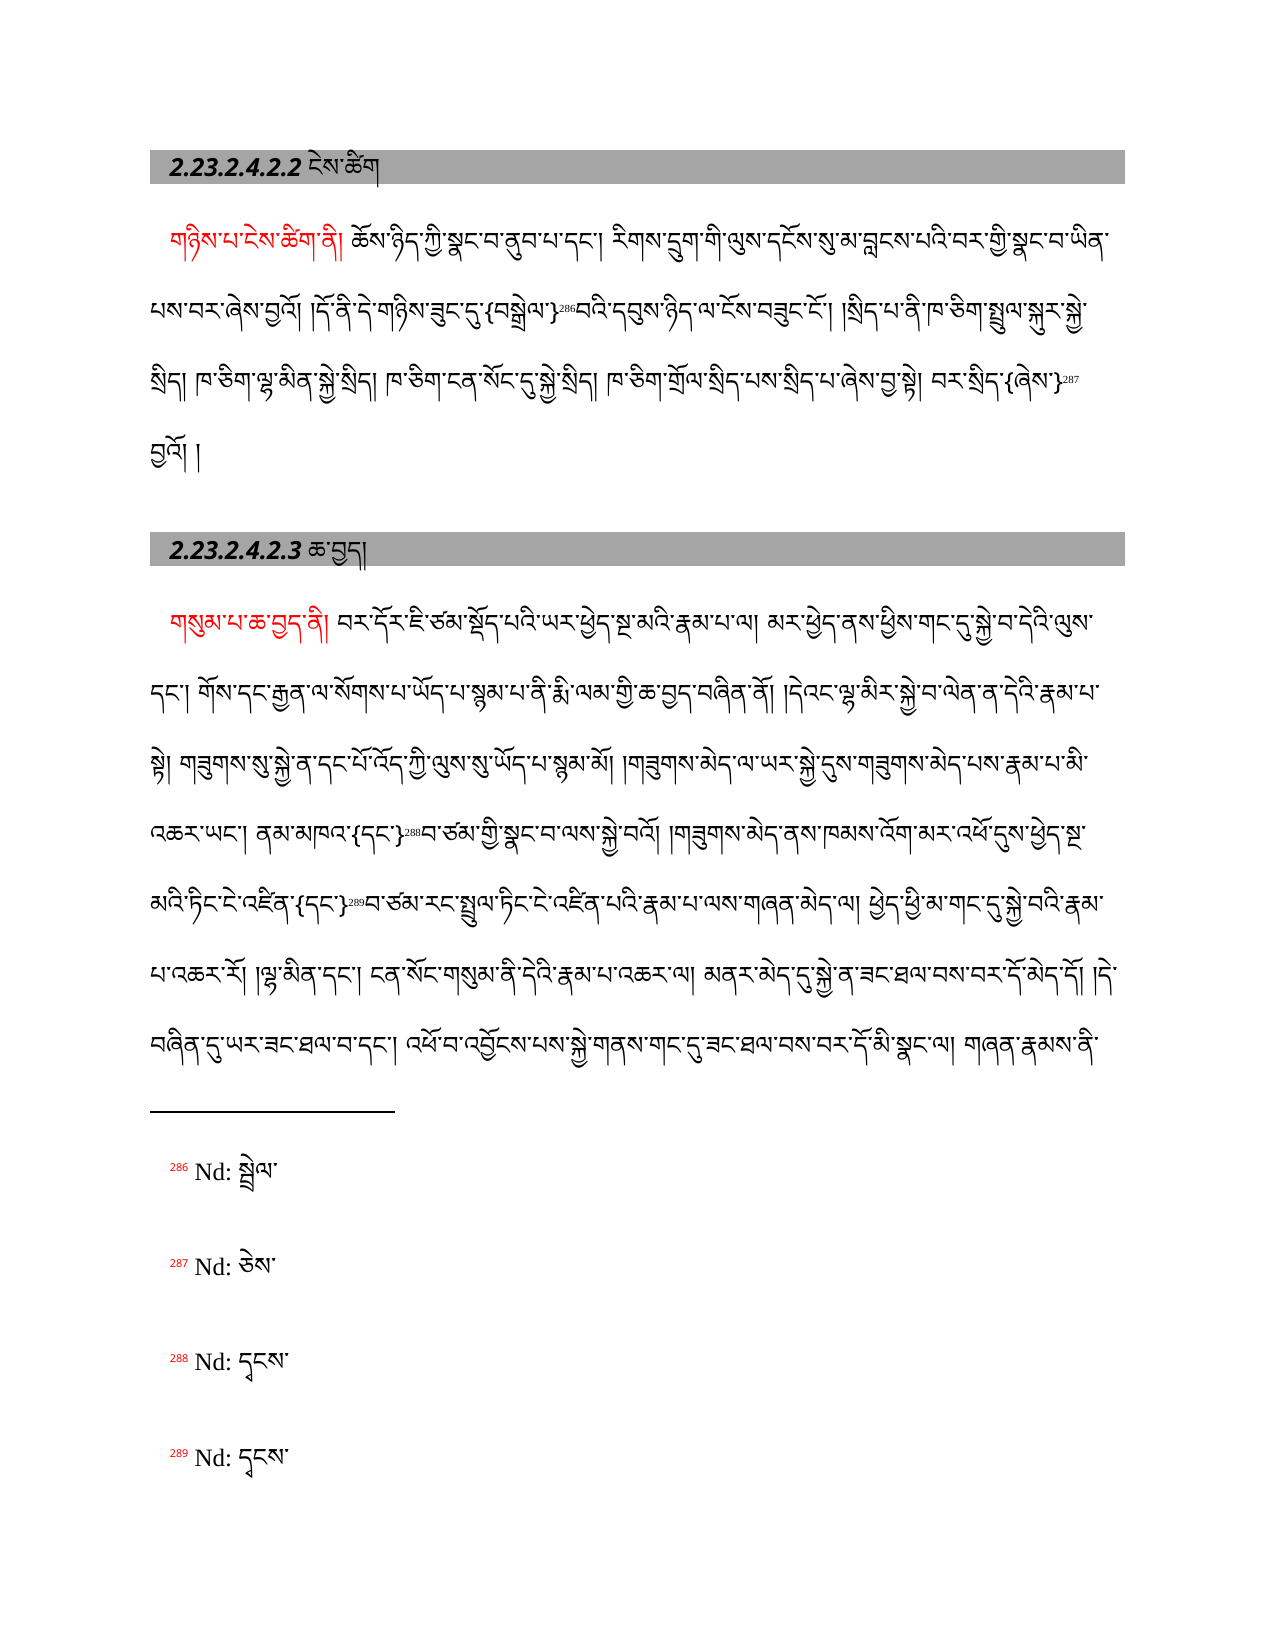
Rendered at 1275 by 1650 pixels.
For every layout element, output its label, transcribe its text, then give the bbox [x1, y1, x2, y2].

text གསུམ་པ་ཆ་བྱད་ནི། བར་དོར་ཇི་ཙམ་སྡོད་པའི་ཡར་ཕྱེད་སྔ་མའི་རྣམ་པ་ལ། མར་ཕྱེད་ནས་ཕྱིས་གང་དུ་སྐྱེ་བ་དེའི་ལུས་དང༌། [page My-471b]གོས་དང་རྒྱན་ལ་སོགས་པ་ཡོད་པ་སྙམ་པ་ནི་རྨི་ལམ་གྱི་ཆ་བྱད་བཞིན་ནོ། །དེའང་ལྷ་མིར་སྐྱེ་བ་ལེན་ན་དེའི་རྣམ་པ་སྟེ། གཟུགས་སུ་[487-page Dg]སྐྱེ་ན་དང་པོ་འོད་ཀྱི་ལུས་སུ་ཡོད་པ་སྙམ་མོ། །གཟུགས་མེད་ལ་ཡར་སྐྱེ་དུས་གཟུགས་མེད་པས་རྣམ་པ་མི་འཆར་ཡང༌། ནམ་མཁའ་{དང་}བ་ཙམ་གྱི་སྣང་བ་ལས་སྐྱེ་བའོ། །གཟུགས་མེད་ནས་ཁམས་འོག་མར་འཕོ་དུས་ཕྱེད་སྔ་མའི་ཏིང་ངེ་འཛིན་{དང་}བ་ཙམ་རང་སྤྲུལ་ཏིང་ངེ་འཛིན་པའི་རྣམ་པ་ལས་གཞན་མེད་ལ། ཕྱེད་ཕྱི་མ་གང་དུ་སྐྱེ་བའི་རྣམ་པ་འཆར་རོ། །ལྷ་མིན་དང༌། ངན་སོང་གསུམ་ནི་དེའི་རྣམ་པ་འཆར་ལ། མནར་མེད་དུ་སྐྱེ་ན་ཟང་ཐལ་བས་བར་དོ་མེད་དོ། །དེ་བཞིན་དུ་ཡར་ཟང་ཐལ་བ་དང༌། འཕོ་བ་འབྱོངས་པས་སྐྱེ་གནས་གང་དུ་ཟང་ཐལ་བས་བར་དོ་མི་སྣང་ལ། གཞན་རྣམས་ནི་བར་སྲིད་ལ་ལམ་བྱེད་དོ། ། [150, 596, 1125, 1088]
subtitle 2.23.2.4.2.3 ཆ་བྱད། [150, 532, 1125, 566]
text གཉིས་པ་ངེས་ཚིག་ནི། ཆོས་ཉིད་ཀྱི་སྣང་བ་ནུབ་པ་དང༌། རིགས་དྲུག་གི་ལུས་དངོས་སུ་མ་བླངས་པའི་བར་གྱི་སྣང་བ་ཡིན་པས་བར་ཞེས་བྱའོ། །དོ་ནི་དེ་གཉིས་ཟུང་དུ་{བསྒྲེལ་}བའི་དབུས་ཉིད་ལ་ངོས་བཟུང་ངོ༌། །སྲིད་པ་ནི་ཁ་ཅིག་སྤྲུལ་སྐུར་སྐྱེ་སྲིད། ཁ་ཅིག་ལྷ་མིན་སྐྱེ་[page Ad-517]སྲིད། ཁ་ཅིག་ངན་སོང་དུ་སྐྱེ་སྲིད། ཁ་ཅིག་གྲོལ་སྲིད་པས་སྲིད་པ་ཞེས་བྱ་སྟེ། བར་སྲིད་{ཞེས་}བྱའོ། ། [150, 213, 1125, 495]
subtitle 2.23.2.4.2.2 ངེས་ཚིག [150, 150, 1125, 184]
